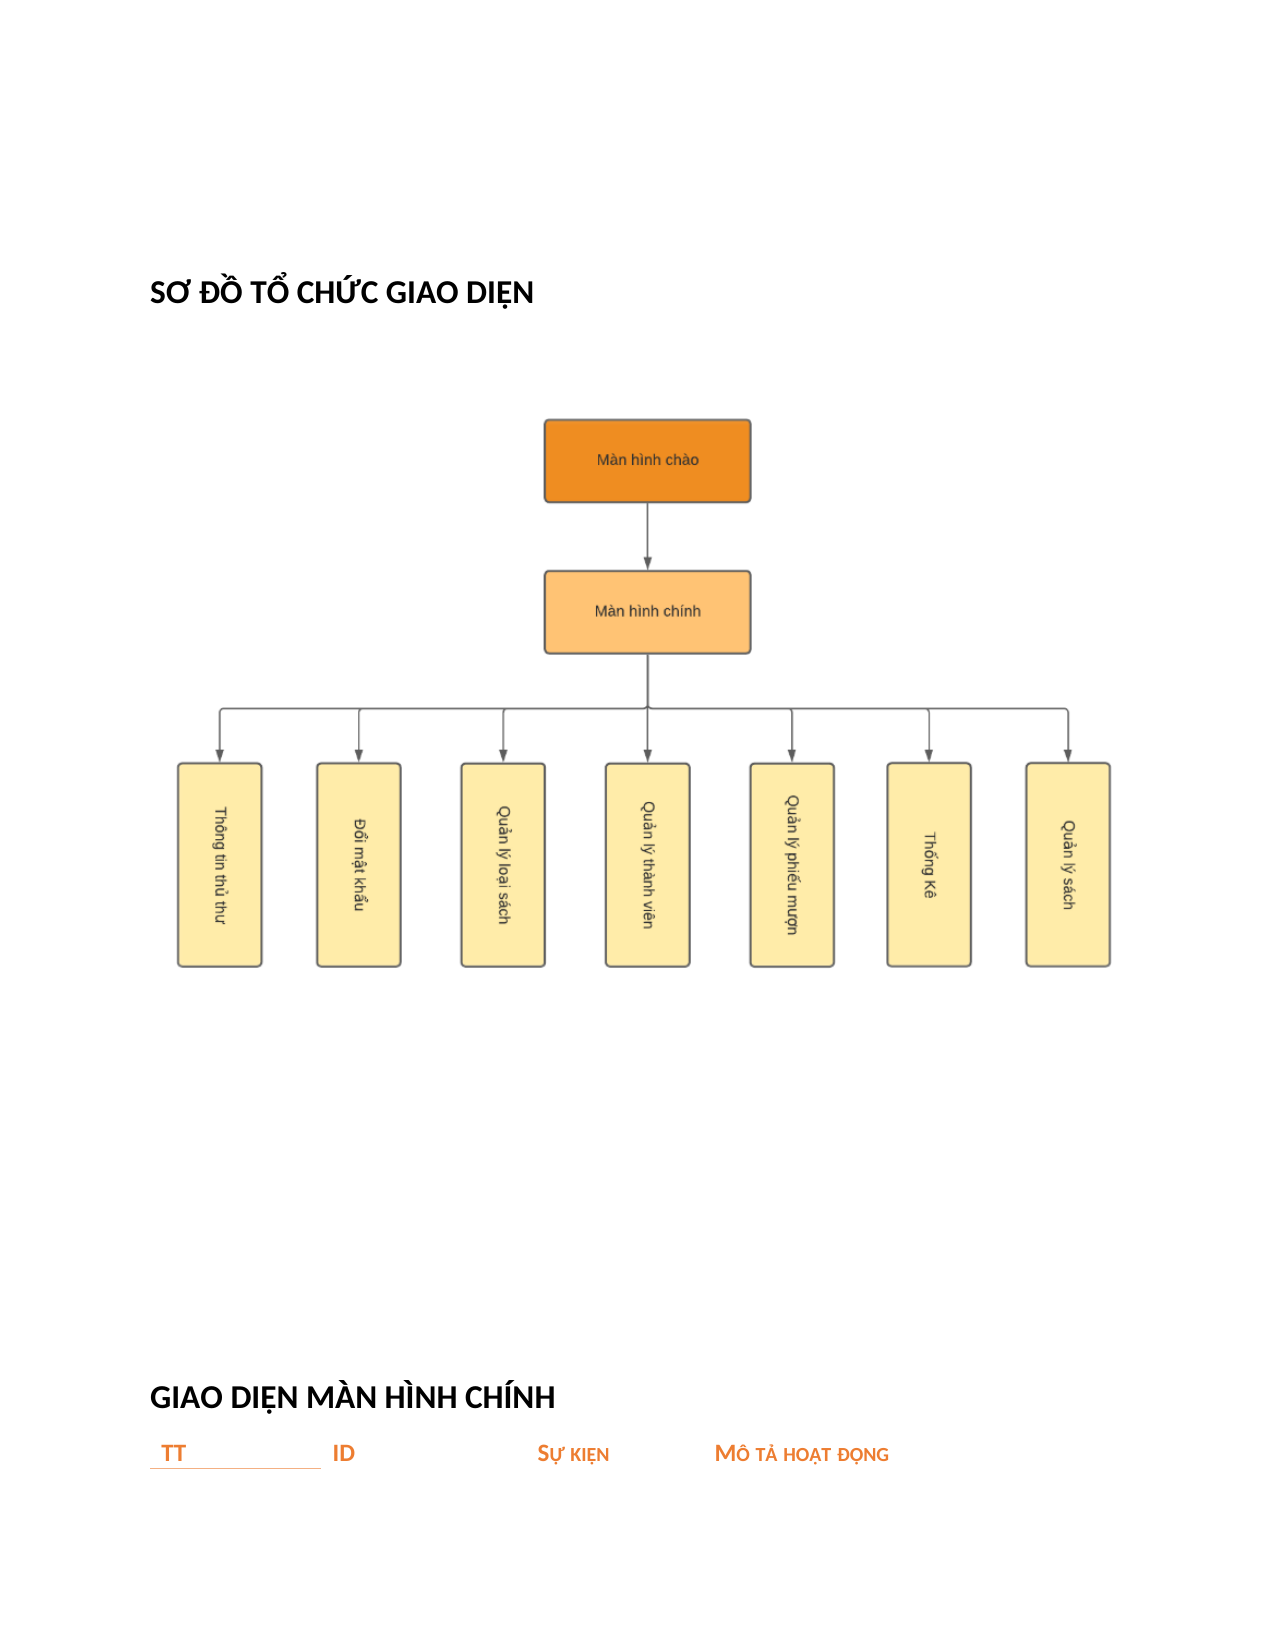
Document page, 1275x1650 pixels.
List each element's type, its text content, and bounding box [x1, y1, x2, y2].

text SƠ ĐỒ TỔ CHỨC GIAO DIỆN [150, 271, 1125, 312]
text GIAO DIỆN MÀN HÌNH CHÍNH [150, 1376, 1125, 1417]
picture [178, 420, 1109, 965]
table_header Sự kiện [526, 1437, 703, 1467]
table_header ID [321, 1437, 526, 1467]
table_header Mô tả hoạt động [703, 1437, 1116, 1467]
table_header TT [150, 1437, 321, 1467]
